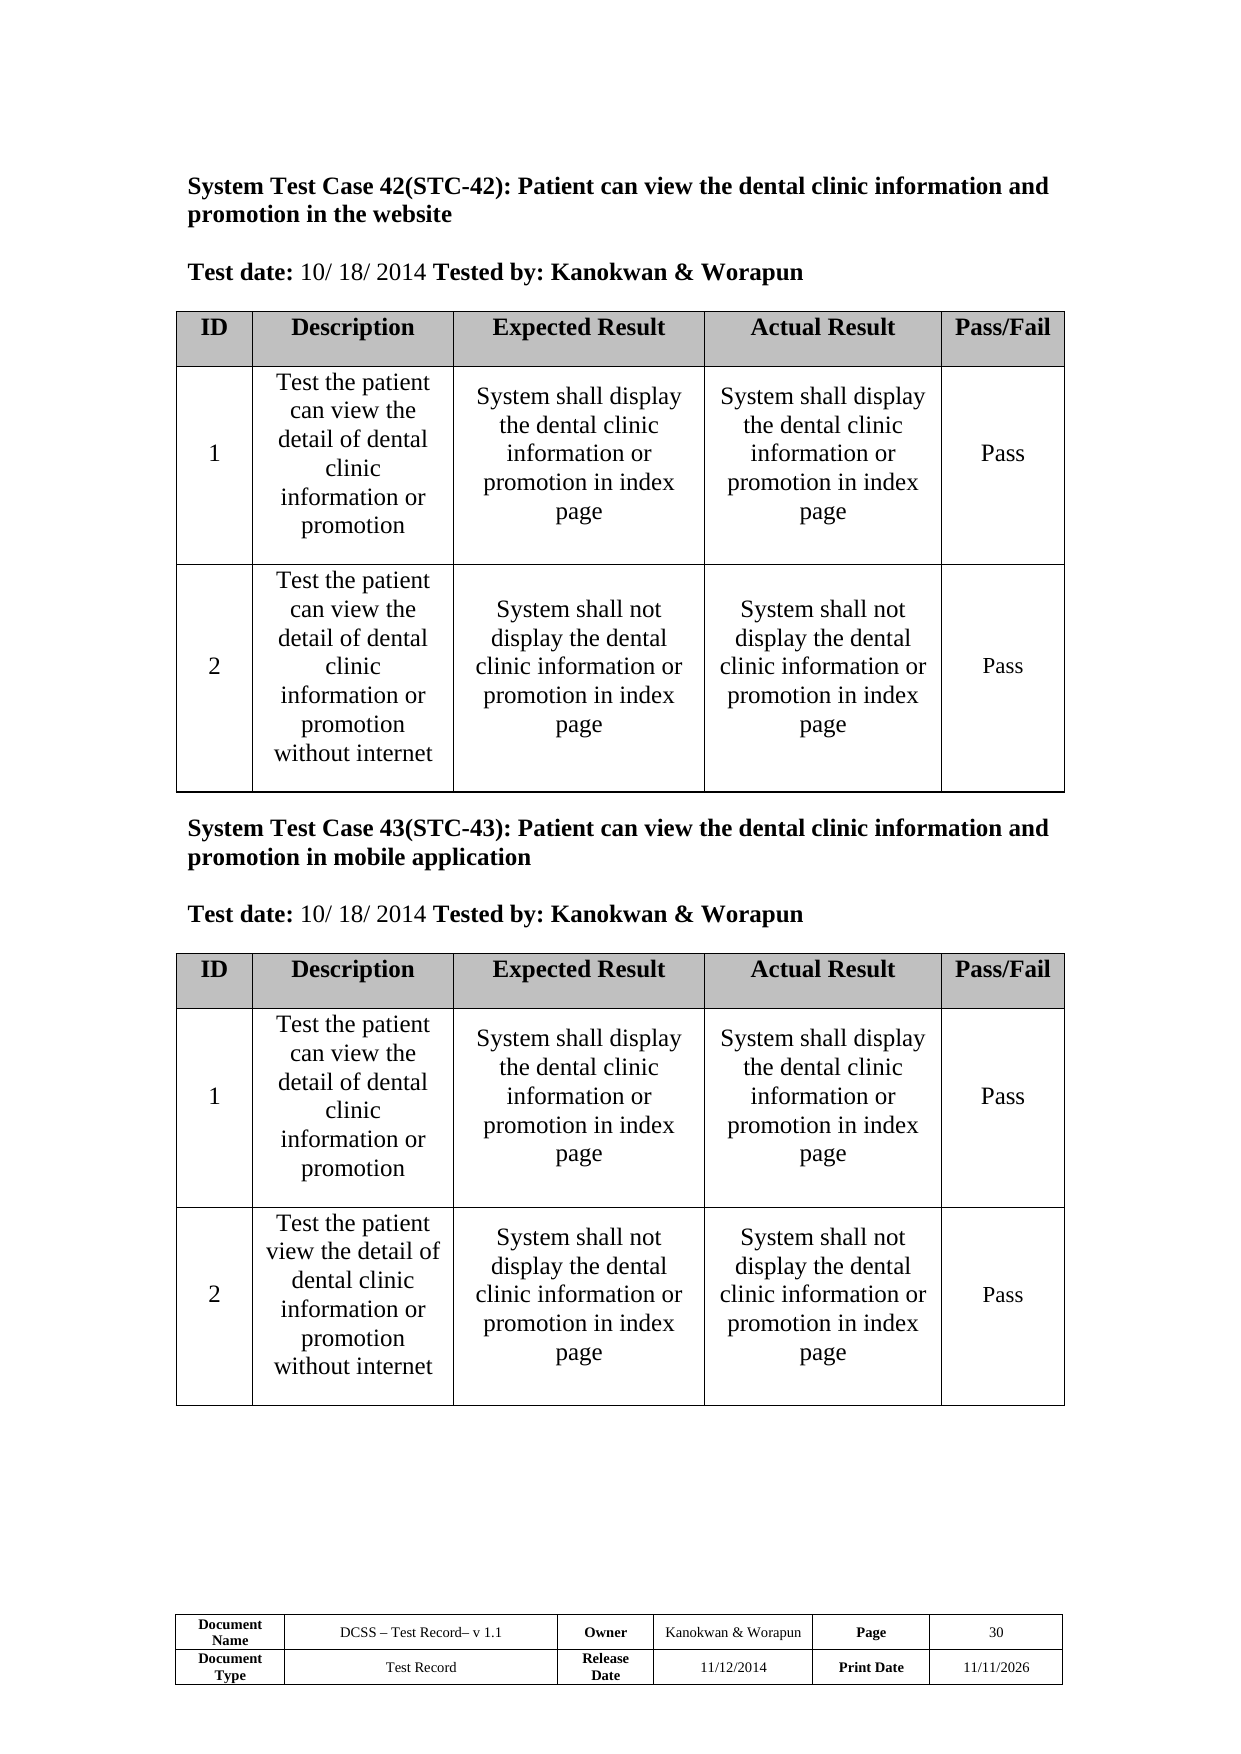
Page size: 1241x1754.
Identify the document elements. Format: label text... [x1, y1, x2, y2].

table_header Pass/Fail [942, 312, 1064, 366]
table_header Actual Result [705, 954, 941, 1008]
table_cell System shall display the dental clinic information or promotion in index page [454, 367, 704, 564]
table_cell Test the patient view the detail of dental clinic information or promotion without internet [253, 1208, 453, 1405]
table_header Description [253, 312, 453, 366]
table_header ID [177, 312, 252, 366]
table_cell Pass [942, 367, 1064, 564]
table_cell Pass [942, 565, 1064, 791]
subtitle System Test Case 43(STC-43): Patient can view the dental clinic information and promotion in mobile application [187, 813, 1053, 871]
table_cell 1 [177, 367, 252, 564]
table_header Actual Result [705, 312, 941, 366]
table_cell System shall not display the dental clinic information or promotion in index page [705, 1208, 941, 1405]
table_header Pass/Fail [942, 954, 1064, 1008]
table_cell 2 [177, 565, 252, 791]
table_cell Pass [942, 1009, 1064, 1207]
table_cell Pass [942, 1208, 1064, 1405]
table_cell System shall not display the dental clinic information or promotion in index page [454, 565, 704, 791]
table_header Expected Result [454, 312, 704, 366]
table_cell System shall not display the dental clinic information or promotion in index page [454, 1208, 704, 1405]
table_cell Test the patient can view the detail of dental clinic information or promotion without internet [253, 565, 453, 791]
text Test date: 10/ 18/ 2014 Tested by: Kanokwan & Worapun [187, 899, 1053, 928]
table_cell Test the patient can view the detail of dental clinic information or promotion [253, 367, 453, 564]
table_cell System shall display the dental clinic information or promotion in index page [454, 1009, 704, 1207]
table_cell System shall display the dental clinic information or promotion in index page [705, 367, 941, 564]
table_cell System shall not display the dental clinic information or promotion in index page [705, 565, 941, 791]
table_header Description [253, 954, 453, 1008]
table_header ID [177, 954, 252, 1008]
table_cell Test the patient can view the detail of dental clinic information or promotion [253, 1009, 453, 1207]
table_cell 2 [177, 1208, 252, 1405]
text Test date: 10/ 18/ 2014 Tested by: Kanokwan & Worapun [187, 257, 1053, 286]
table_cell 1 [177, 1009, 252, 1207]
table_header Expected Result [454, 954, 704, 1008]
table_cell System shall display the dental clinic information or promotion in index page [705, 1009, 941, 1207]
subtitle System Test Case 42(STC-42): Patient can view the dental clinic information and promotion in the website [187, 171, 1053, 228]
